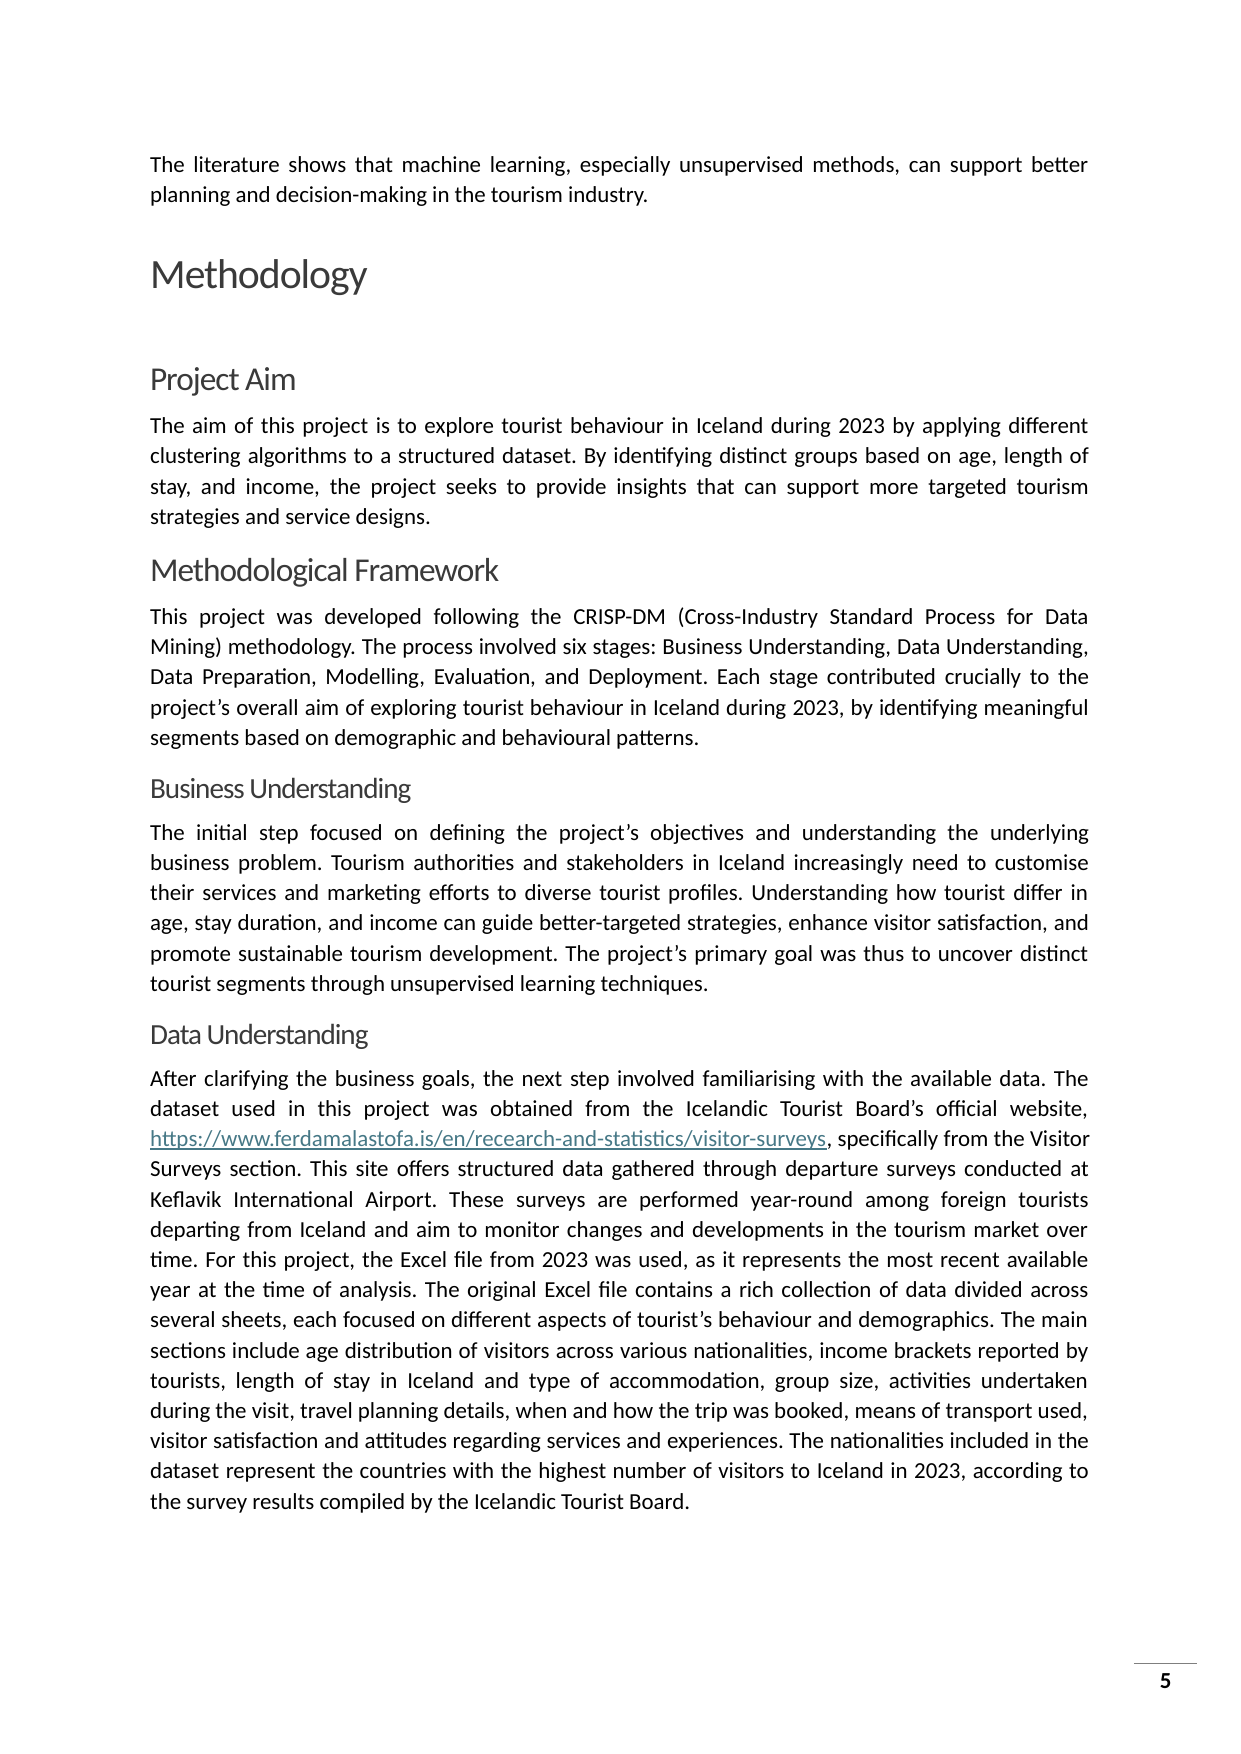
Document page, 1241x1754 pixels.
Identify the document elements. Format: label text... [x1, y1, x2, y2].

subtitle Business Understanding [150, 770, 1090, 805]
subtitle Data Understanding [150, 1016, 1090, 1051]
subtitle Project Aim [150, 358, 1090, 399]
text The aim of this project is to explore tourist behaviour in Iceland during 2023 by applying different clustering algorithms to a structured dataset. By identifying distinct groups based on age, length of stay, and income, the project seeks to provide insights that can support more targeted tourism strategies and service designs. [150, 411, 1090, 530]
subtitle Methodological Framework [150, 549, 1090, 589]
text This project was developed following the CRISP-DM (Cross-Industry Standard Process for Data Mining) methodology. The process involved six stages: Business Understanding, Data Understanding, Data Preparation, Modelling, Evaluation, and Deployment. Each stage contributed crucially to the project’s overall aim of exploring tourist behaviour in Iceland during 2023, by identifying meaningful segments based on demographic and behavioural patterns. [150, 602, 1090, 751]
subtitle Methodology [150, 248, 1090, 299]
text The initial step focused on defining the project’s objectives and understanding the underlying business problem. Tourism authorities and stakeholders in Iceland increasingly need to customise their services and marketing efforts to diverse tourist profiles. Understanding how tourist differ in age, stay duration, and income can guide better-targeted strategies, enhance visitor satisfaction, and promote sustainable tourism development. The project’s primary goal was thus to uncover distinct tourist segments through unsupervised learning techniques. [150, 818, 1090, 997]
